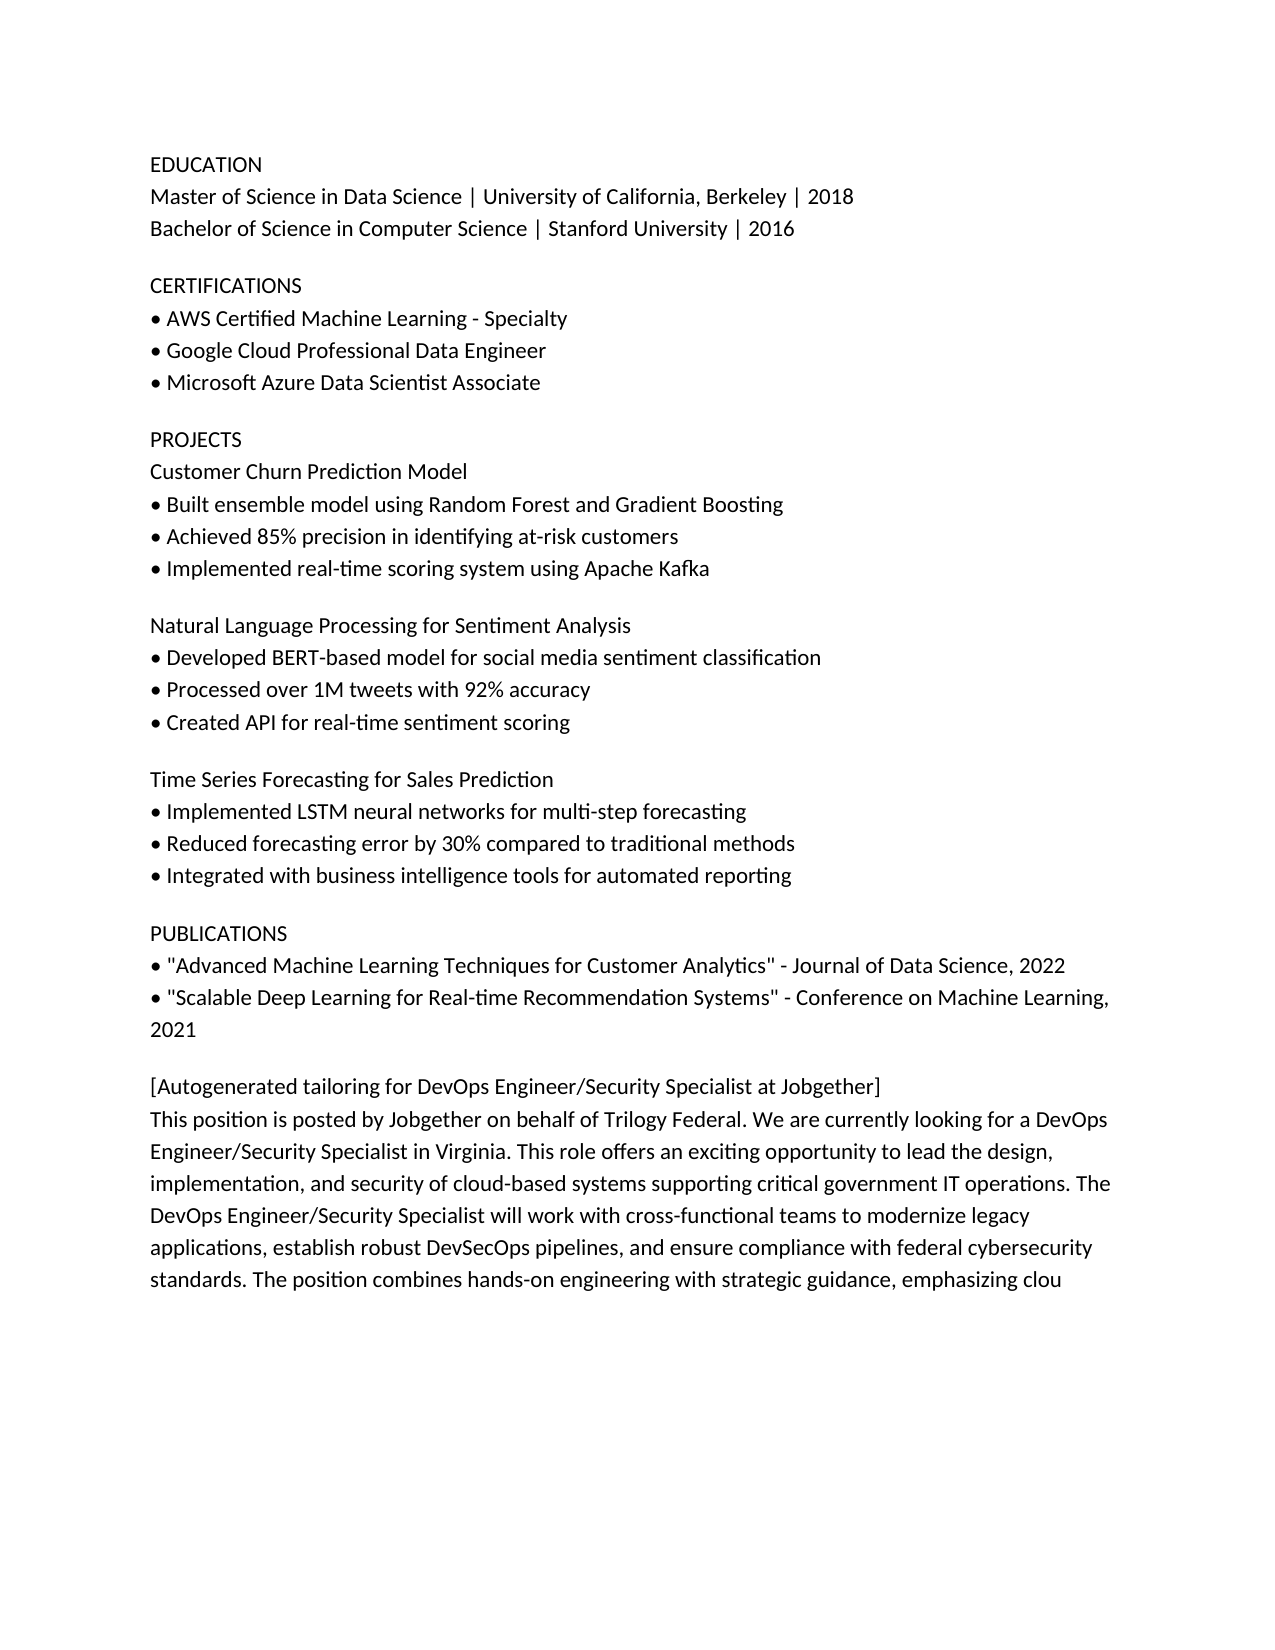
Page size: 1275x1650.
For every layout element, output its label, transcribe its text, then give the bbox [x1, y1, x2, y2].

text PROJECTS Customer Churn Prediction Model • Built ensemble model using Random Forest and Gradient Boosting • Achieved 85% precision in identifying at-risk customers • Implemented real-time scoring system using Apache Kafka [150, 425, 1125, 582]
text Time Series Forecasting for Sales Prediction • Implemented LSTM neural networks for multi-step forecasting • Reduced forecasting error by 30% compared to traditional methods • Integrated with business intelligence tools for automated reporting [150, 765, 1125, 889]
text [Autogenerated tailoring for DevOps Engineer/Security Specialist at Jobgether] This position is posted by Jobgether on behalf of Trilogy Federal. We are currently looking for a DevOps Engineer/Security Specialist in Virginia. This role offers an exciting opportunity to lead the design, implementation, and security of cloud-based systems supporting critical government IT operations. The DevOps Engineer/Security Specialist will work with cross-functional teams to modernize legacy applications, establish robust DevSecOps pipelines, and ensure compliance with federal cybersecurity standards. The position combines hands-on engineering with strategic guidance, emphasizing clou [150, 1072, 1125, 1294]
text EDUCATION Master of Science in Data Science | University of California, Berkeley | 2018 Bachelor of Science in Computer Science | Stanford University | 2016 [150, 150, 1125, 242]
text PUBLICATIONS • "Advanced Machine Learning Techniques for Customer Analytics" - Journal of Data Science, 2022 • "Scalable Deep Learning for Real-time Recommendation Systems" - Conference on Machine Learning, 2021 [150, 919, 1125, 1043]
text Natural Language Processing for Sentiment Analysis • Developed BERT-based model for social media sentiment classification • Processed over 1M tweets with 92% accuracy • Created API for real-time sentiment scoring [150, 611, 1125, 736]
text CERTIFICATIONS • AWS Certified Machine Learning - Specialty • Google Cloud Professional Data Engineer • Microsoft Azure Data Scientist Associate [150, 272, 1125, 396]
